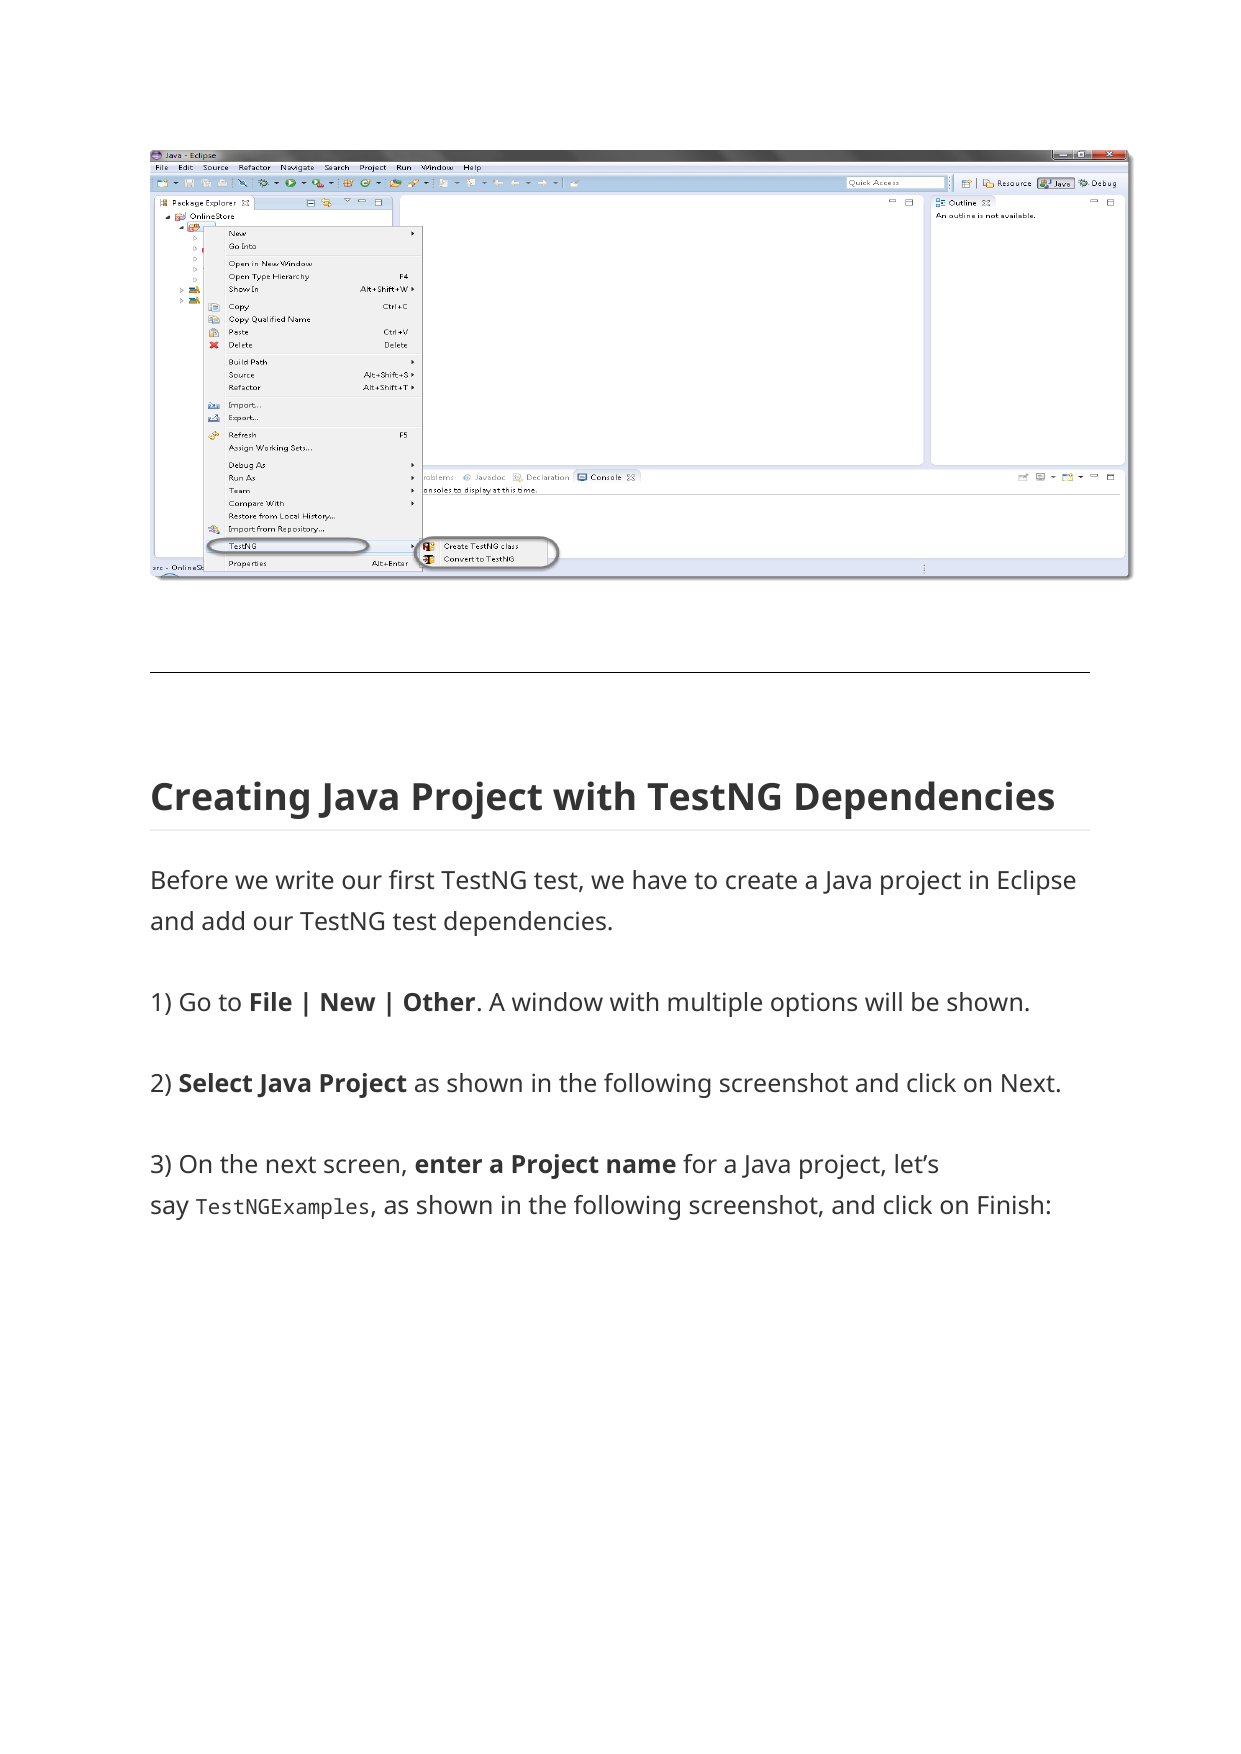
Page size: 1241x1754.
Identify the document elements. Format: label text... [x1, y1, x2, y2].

text 2) Select Java Project as shown in the following screenshot and click on Next. [150, 1059, 1090, 1100]
text Before we write our first TestNG test, we have to create a Java project in Eclipse and add our TestNG test dependencies. [150, 856, 1090, 937]
subtitle Creating Java Project with TestNG Dependencies [150, 770, 1090, 829]
picture [150, 150, 1139, 585]
text 3) On the next screen, enter a Project name for a Java project, let’s say TestNGExamples, as shown in the following screenshot, and click on Finish: [150, 1140, 1090, 1222]
text 1) Go to File | New | Other. A window with multiple options will be shown. [150, 978, 1090, 1018]
